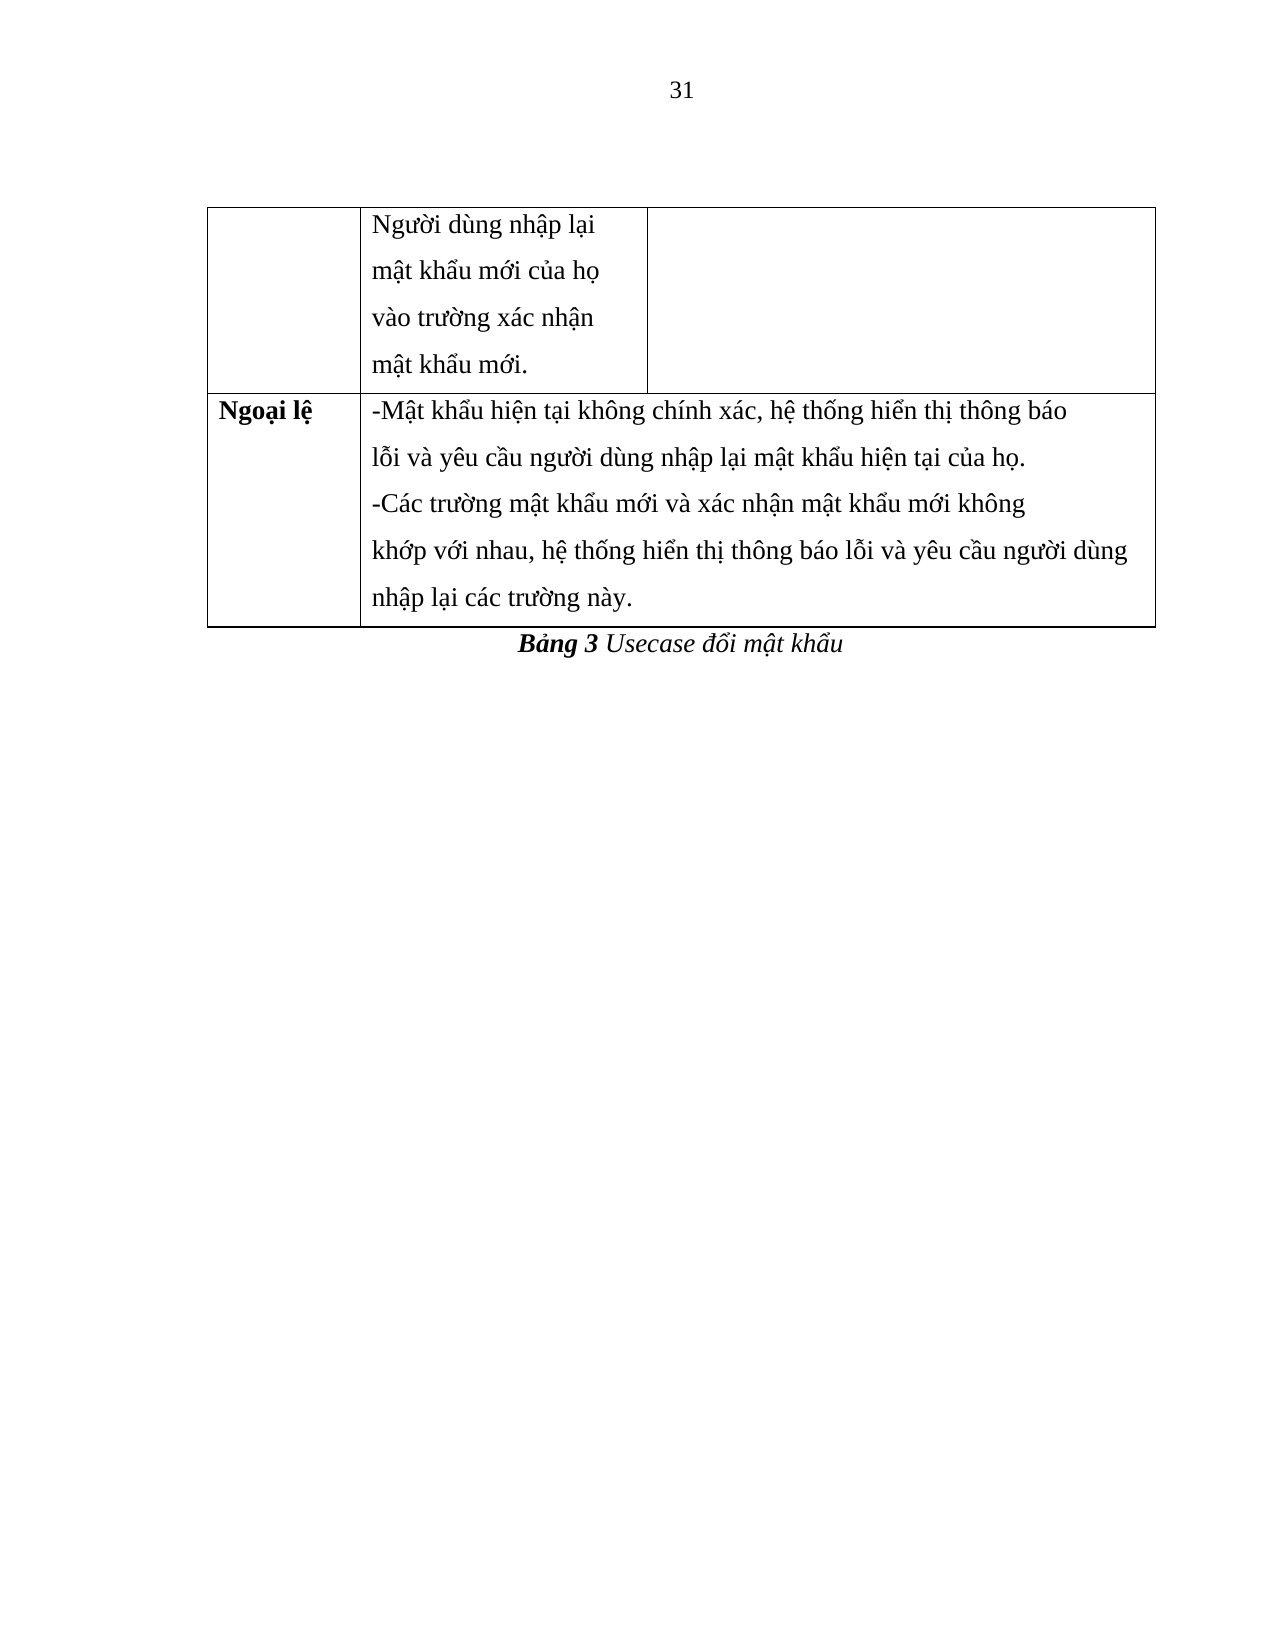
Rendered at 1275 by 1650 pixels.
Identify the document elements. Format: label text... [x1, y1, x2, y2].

text Bảng 3 Usecase đổi mật khẩu [207, 627, 1157, 658]
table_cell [648, 208, 1155, 393]
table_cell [361, 208, 647, 393]
table_cell -Mật khẩu hiện tại không chính xác, hệ thống hiển thị thông báo lỗi và yêu cầu người dùng nhập lại mật khẩu hiện tại của họ. -Các trường mật khẩu mới và xác nhận mật khẩu mới không khớp với nhau, hệ thống hiển thị thông báo lỗi và yêu cầu người dùng nhập lại các trường này. [361, 394, 1155, 626]
table_cell Ngoại lệ [208, 394, 360, 626]
